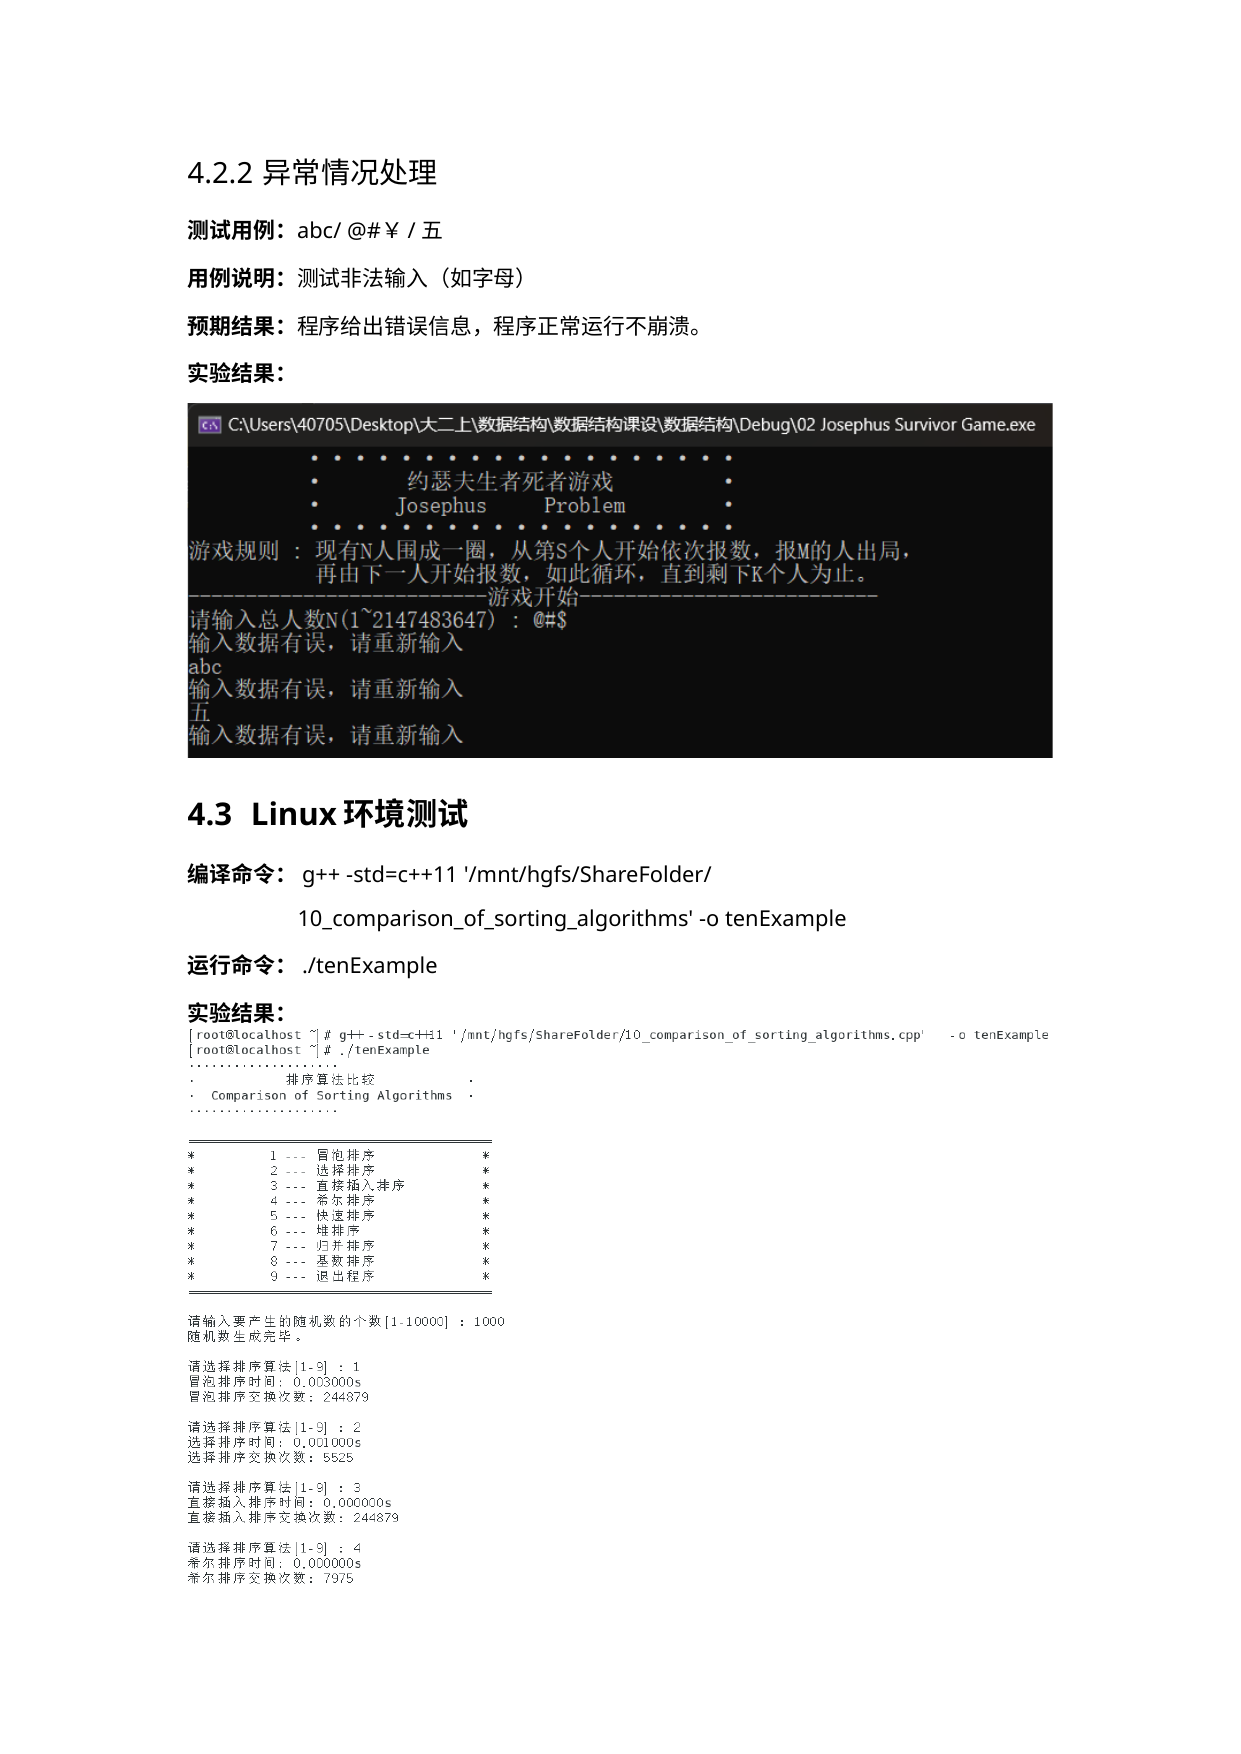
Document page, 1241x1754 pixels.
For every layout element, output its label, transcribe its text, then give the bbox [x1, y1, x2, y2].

text 预期结果：程序给出错误信息，程序正常运行不崩溃。 [187, 309, 1053, 340]
subtitle 异常情况处理 [187, 150, 1053, 192]
text 运行命令： ./tenExample [187, 948, 1053, 980]
text 实验结果： [187, 996, 1053, 1027]
text 实验结果： [187, 356, 1053, 388]
picture [187, 403, 1053, 758]
text 编译命令： g++ -std=c++11 '/mnt/hgfs/ShareFolder/ 10_comparison_of_sorting_algorithms' -o tenExample [187, 857, 1053, 933]
text 测试用例：abc/ @#￥ / 五 [187, 213, 1053, 245]
picture [187, 1027, 1053, 1589]
text 用例说明：测试非法输入（如字母） [187, 261, 1053, 293]
subtitle Linux环境测试 [187, 789, 1053, 834]
